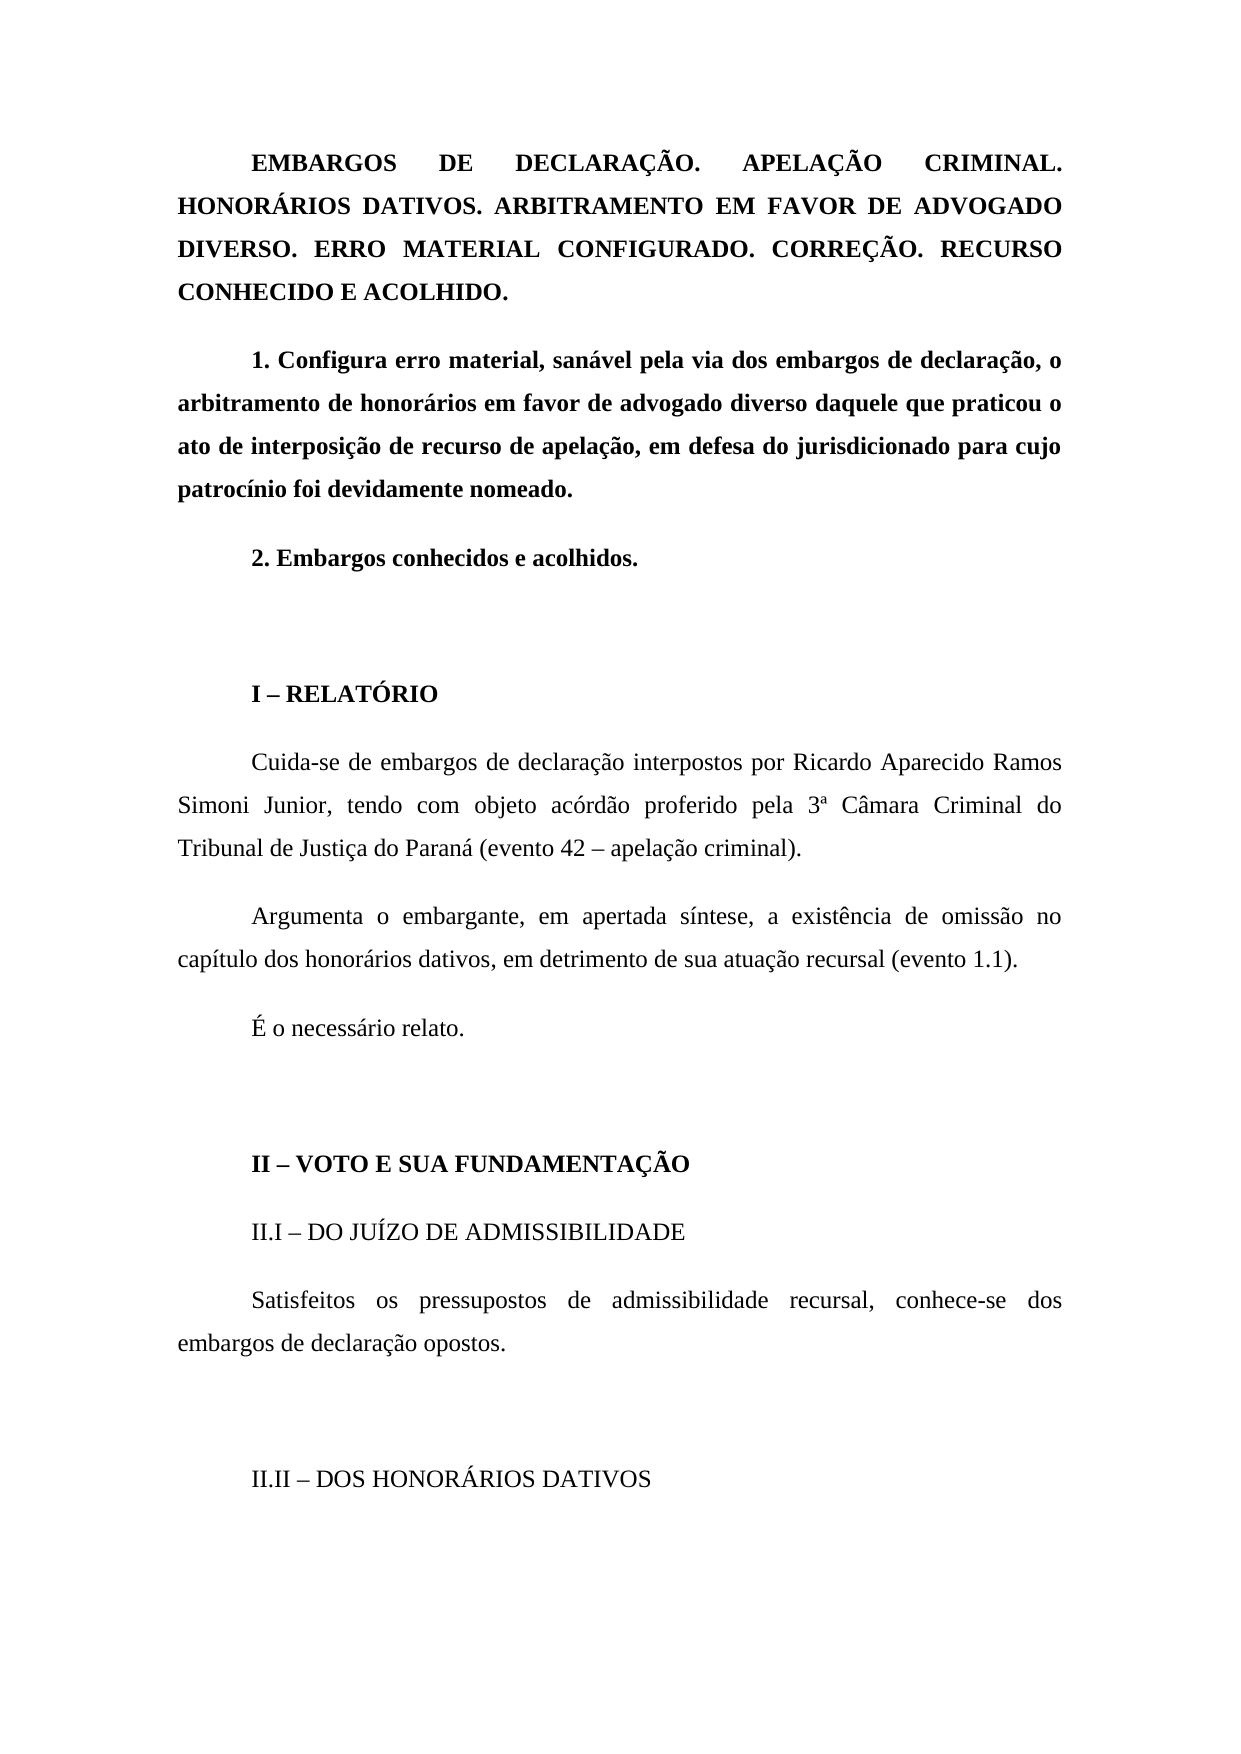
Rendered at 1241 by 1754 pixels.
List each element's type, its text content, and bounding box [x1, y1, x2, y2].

list II.II – DOS HONORÁRIOS DATIVOS [177, 1464, 1063, 1493]
text EMBARGOS DE DECLARAÇÃO. APELAÇÃO CRIMINAL. HONORÁRIOS DATIVOS. ARBITRAMENTO EM FAVOR DE ADVOGADO DIVERSO. ERRO MATERIAL CONFIGURADO. CORREÇÃO. RECURSO CONHECIDO E ACOLHIDO. [177, 148, 1063, 306]
list Cuida-se de embargos de declaração interpostos por Ricardo Aparecido Ramos Simoni Junior, tendo com objeto acórdão proferido pela 3ª Câmara Criminal do Tribunal de Justiça do Paraná (evento 42 – apelação criminal). [177, 747, 1063, 862]
list II.I – DO JUÍZO DE ADMISSIBILIDADE [177, 1217, 1063, 1246]
list Satisfeitos os pressupostos de admissibilidade recursal, conhece-se dos embargos de declaração opostos. [177, 1285, 1063, 1357]
list I – RELATÓRIO [177, 679, 1063, 708]
list II – VOTO E SUA FUNDAMENTAÇÃO [177, 1149, 1063, 1178]
text 1. Configura erro material, sanável pela via dos embargos de declaração, o arbitramento de honorários em favor de advogado diverso daquele que praticou o ato de interposição de recurso de apelação, em defesa do jurisdicionado para cujo patrocínio foi devidamente nomeado. [177, 345, 1063, 503]
text 2. Embargos conhecidos e acolhidos. [177, 543, 1063, 571]
list É o necessário relato. [177, 1013, 1063, 1041]
list Argumenta o embargante, em apertada síntese, a existência de omissão no capítulo dos honorários dativos, em detrimento de sua atuação recursal (evento 1.1). [177, 901, 1063, 973]
